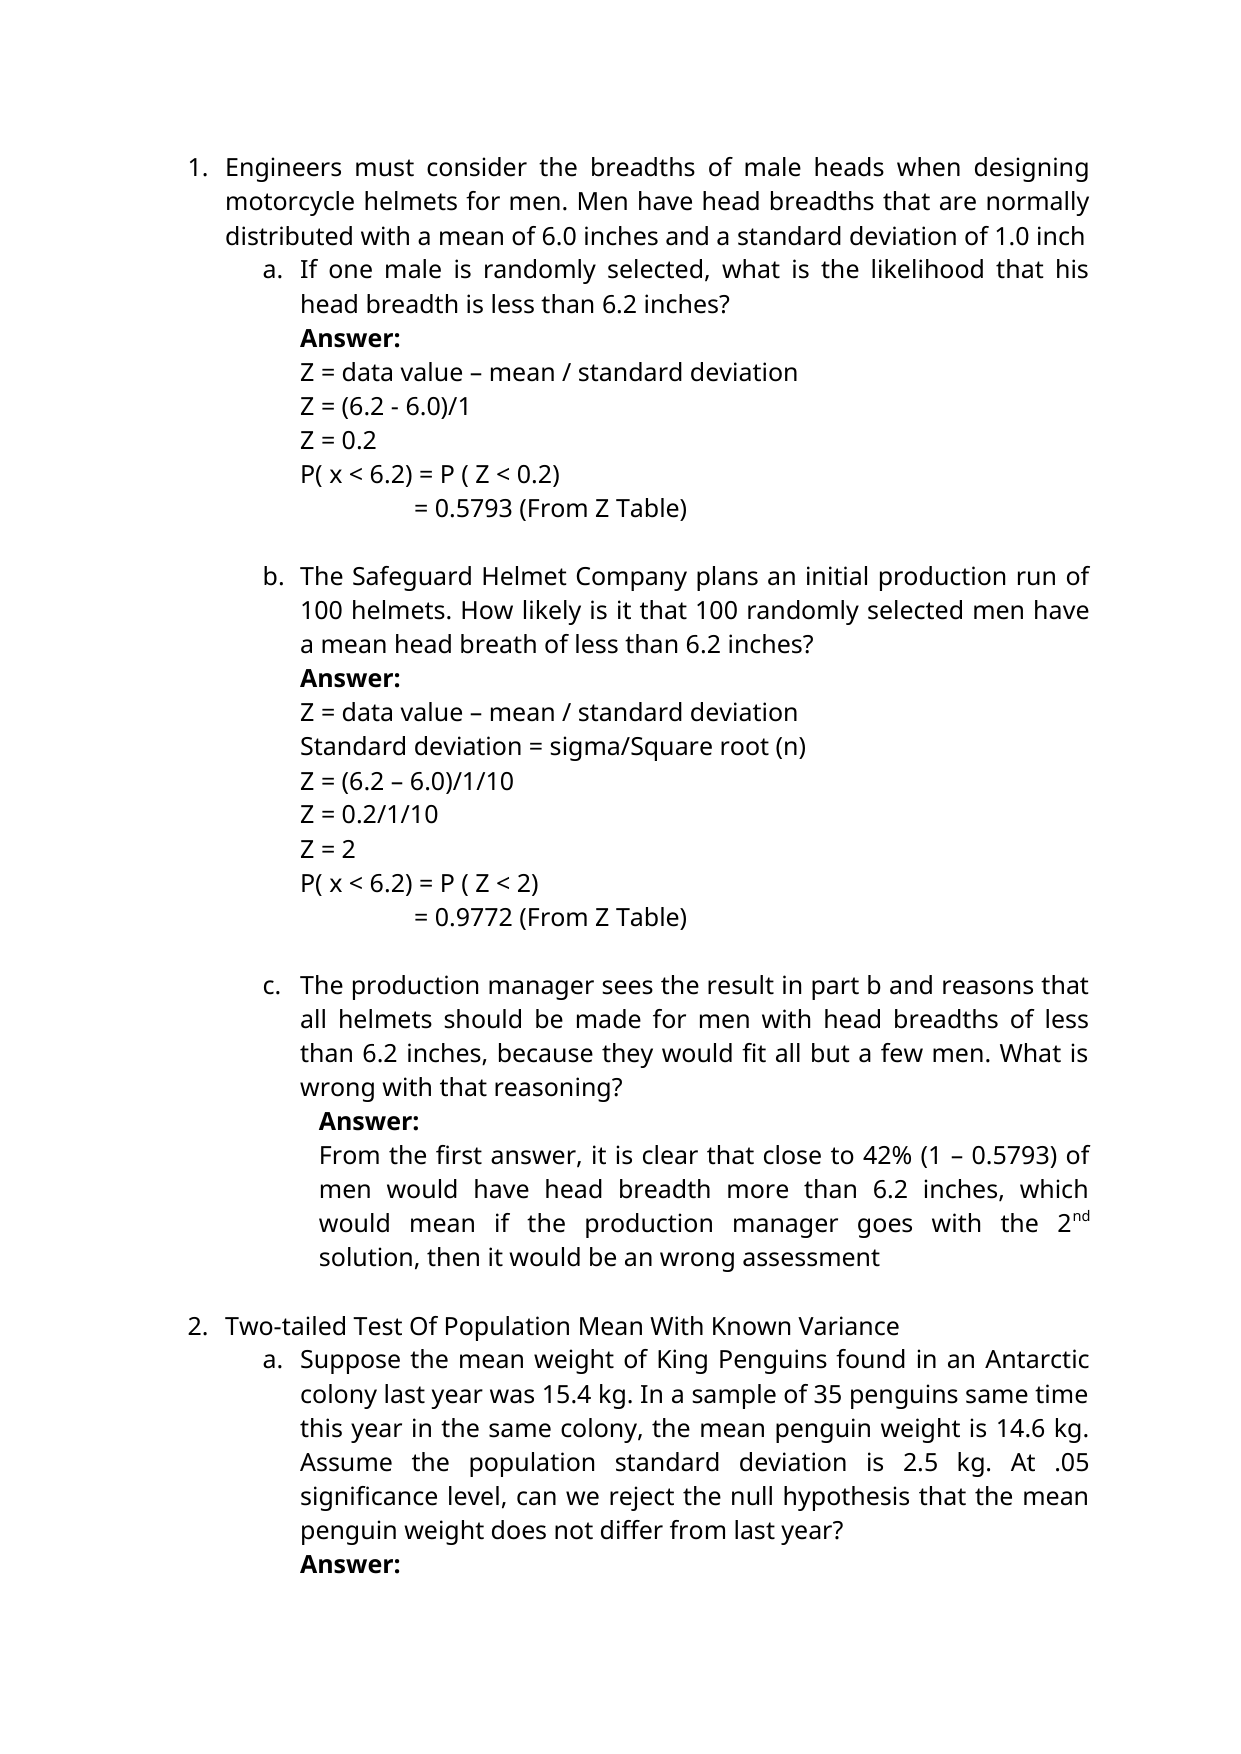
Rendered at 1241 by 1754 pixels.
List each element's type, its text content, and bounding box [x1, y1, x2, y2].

list Answer: [262, 1547, 1090, 1581]
text Answer: [300, 661, 1090, 695]
text From the first answer, it is clear that close to 42% (1 – 0.5793) of men would have head breadth more than 6.2 inches, which would mean if the production manager goes with the 2nd solution, then it would be an wrong assessment [319, 1138, 1090, 1274]
text Z = (6.2 - 6.0)/1 [225, 388, 1090, 422]
list Suppose the mean weight of King Penguins found in an Antarctic colony last year was 15.4 kg. In a sample of 35 penguins same time this year in the same colony, the mean penguin weight is 14.6 kg. Assume the population standard deviation is 2.5 kg. At .05 significance level, can we reject the null hypothesis that the mean penguin weight does not differ from last year? [262, 1342, 1090, 1547]
text Z = 0.2 [225, 422, 1090, 457]
list Two-tailed Test Of Population Mean With Known Variance [187, 1308, 1090, 1342]
text Z = data value – mean / standard deviation [300, 695, 1090, 729]
text P( x < 6.2) = P ( Z < 2) [281, 865, 1090, 899]
text Standard deviation = sigma/Square root (n) [300, 729, 1090, 763]
text = 0.9772 (From Z Table) [356, 899, 1090, 933]
list Engineers must consider the breadths of male heads when designing motorcycle helmets for men. Men have head breadths that are normally distributed with a mean of 6.0 inches and a standard deviation of 1.0 inch [187, 150, 1090, 252]
text Answer: [262, 1104, 1090, 1138]
list The production manager sees the result in part b and reasons that all helmets should be made for men with head breadths of less than 6.2 inches, because they would fit all but a few men. What is wrong with that reasoning? [262, 967, 1090, 1104]
list The Safeguard Helmet Company plans an initial production run of 100 helmets. How likely is it that 100 randomly selected men have a mean head breath of less than 6.2 inches? [262, 559, 1090, 661]
text Z = data value – mean / standard deviation [225, 354, 1090, 388]
text Z = (6.2 – 6.0)/1/10 [281, 763, 1090, 797]
text Z = 2 [281, 831, 1090, 865]
list If one male is randomly selected, what is the likelihood that his head breadth is less than 6.2 inches? [262, 252, 1090, 320]
text = 0.5793 (From Z Table) [356, 491, 1090, 525]
text Z = 0.2/1/10 [281, 797, 1090, 831]
text P( x < 6.2) = P ( Z < 0.2) [225, 457, 1090, 491]
text Answer: [225, 320, 1090, 354]
